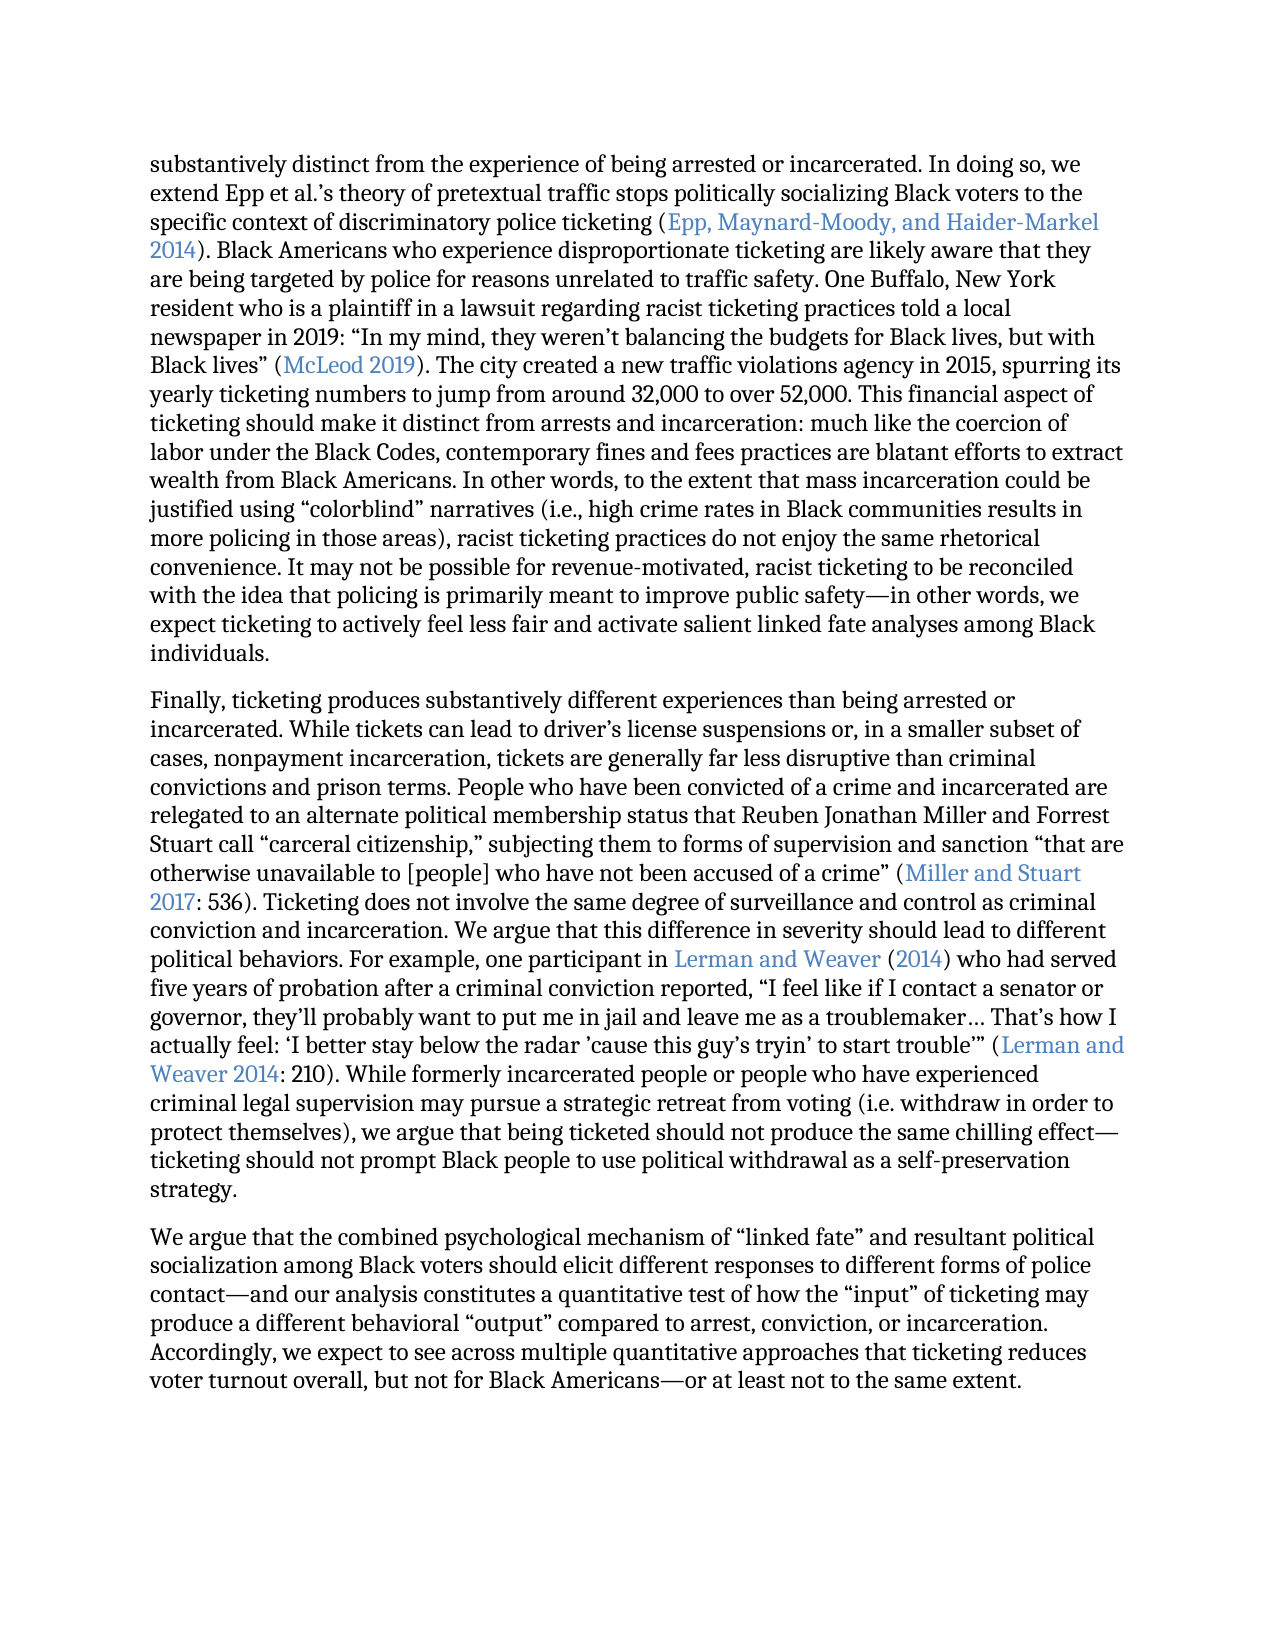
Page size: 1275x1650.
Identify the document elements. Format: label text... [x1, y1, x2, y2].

text We argue that the combined psychological mechanism of “linked fate” and resultant political socialization among Black voters should elicit different responses to different forms of police contact—and our analysis constitutes a quantitative test of how the “input” of ticketing may produce a different behavioral “output” compared to arrest, conviction, or incarceration. Accordingly, we expect to see across multiple quantitative approaches that ticketing reduces voter turnout overall, but not for Black Americans—or at least not to the same extent. [150, 1222, 1125, 1395]
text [150, 150, 1125, 667]
text Finally, ticketing produces substantively different experiences than being arrested or incarcerated. While tickets can lead to driver’s license suspensions or, in a smaller subset of cases, nonpayment incarceration, tickets are generally far less disruptive than criminal convictions and prison terms. People who have been convicted of a crime and incarcerated are relegated to an alternate political membership status that Reuben Jonathan Miller and Forrest Stuart call “carceral citizenship,” subjecting them to forms of supervision and sanction “that are otherwise unavailable to [people] who have not been accused of a crime” (Miller and Stuart 2017: 536). Ticketing does not involve the same degree of surveillance and control as criminal conviction and incarceration. We argue that this difference in severity should lead to different political behaviors. For example, one participant in Lerman and Weaver (2014) who had served five years of probation after a criminal conviction reported, “I feel like if I contact a senator or governor, they’ll probably want to put me in jail and leave me as a troublemaker… That’s how I actually feel: ‘I better stay below the radar ’cause this guy’s tryin’ to start trouble’” (Lerman and Weaver 2014: 210). While formerly incarcerated people or people who have experienced criminal legal supervision may pursue a strategic retreat from voting (i.e. withdraw in order to protect themselves), we argue that being ticketed should not produce the same chilling effect—ticketing should not prompt Black people to use political withdrawal as a self-preservation strategy. [150, 686, 1125, 1204]
